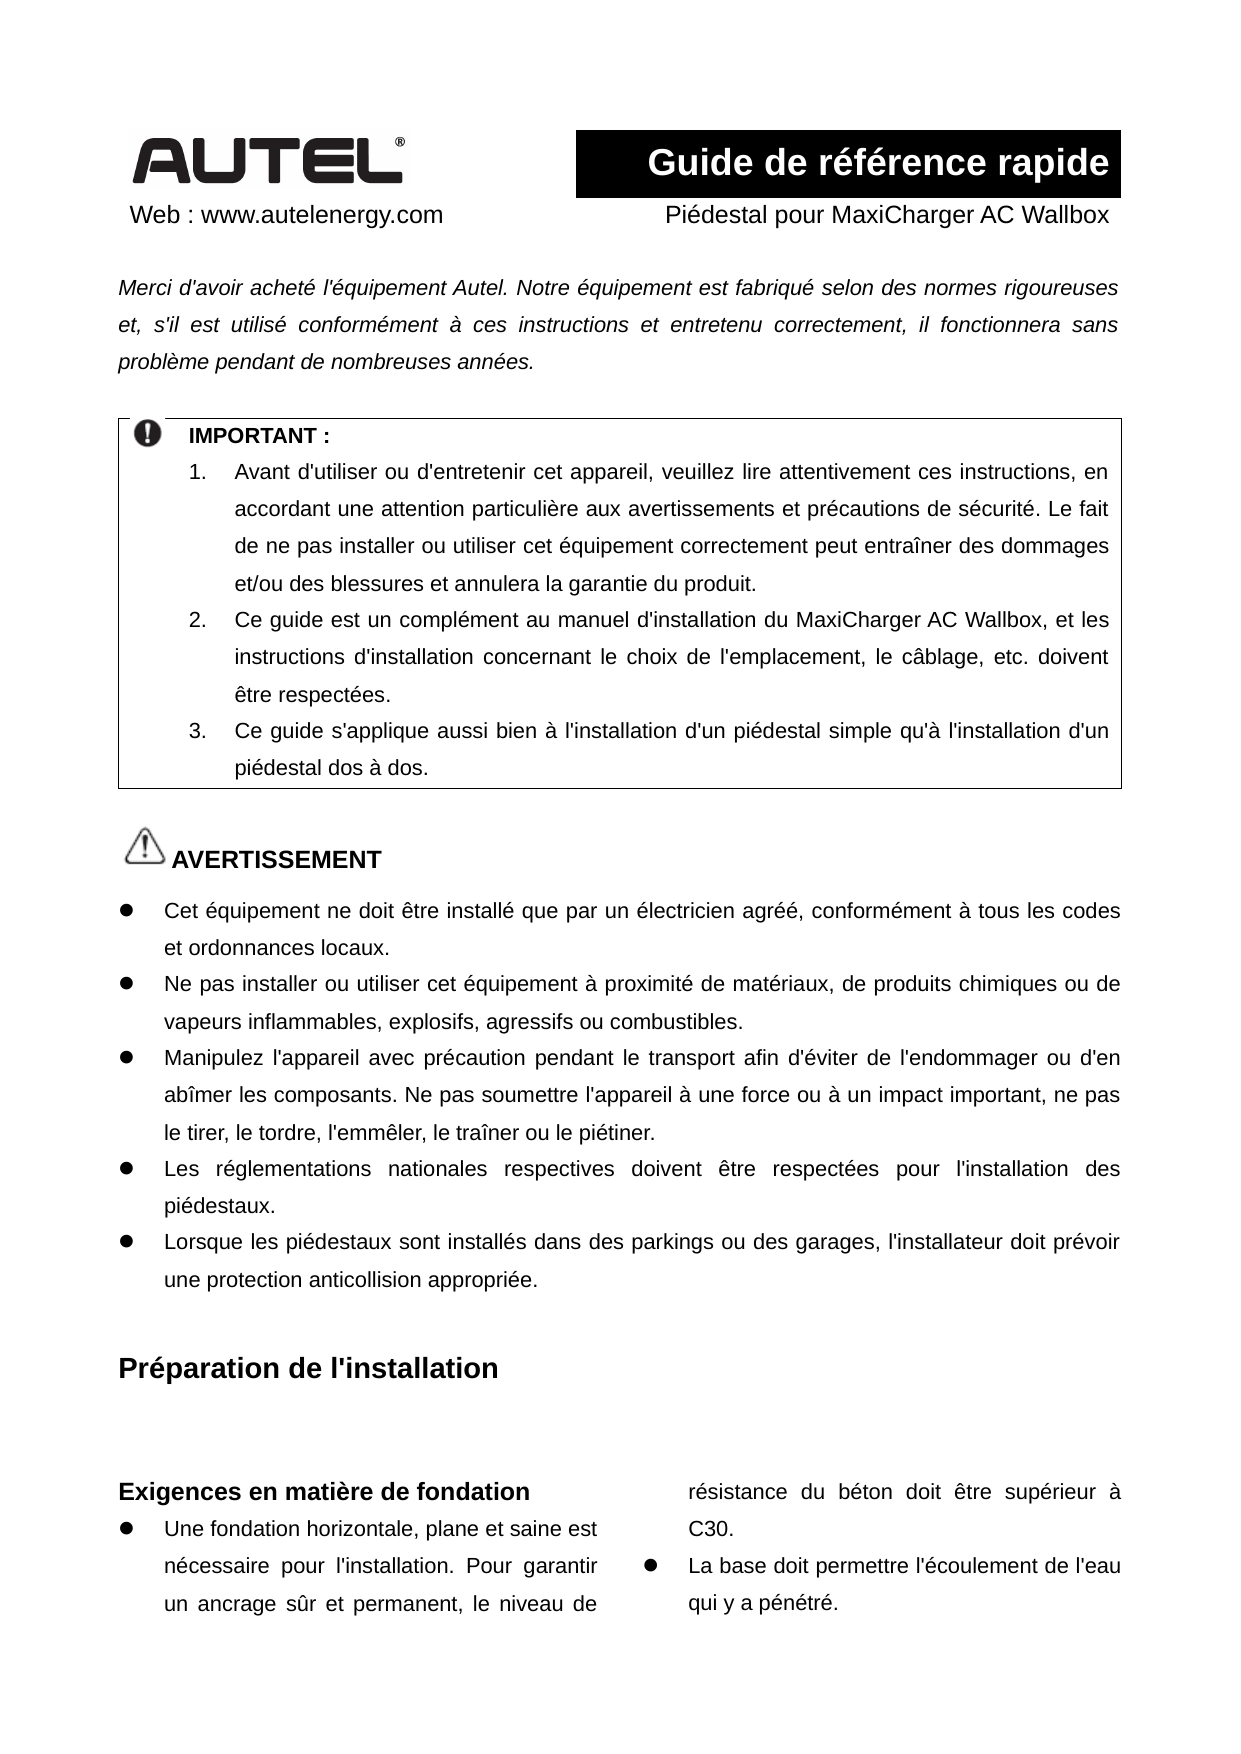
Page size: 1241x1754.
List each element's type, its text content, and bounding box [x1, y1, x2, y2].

picture [118, 825, 172, 869]
picture [129, 418, 166, 452]
text Exigences en matière de fondation [118, 1475, 598, 1508]
list Lorsque les piédestaux sont installés dans des parkings ou des garages, l'installateur doit prévoir une protection anticollision appropriée. [118, 1226, 1122, 1295]
list Une fondation horizontale, plane et saine est nécessaire pour l'installation. Pour garantir un ancrage sûr et permanent, le niveau de résistance du béton doit être supérieur à C30. [642, 1475, 1122, 1545]
list Les réglementations nationales respectives doivent être respectées pour l'installation des piédestaux. [118, 1152, 1122, 1222]
text AVERTISSEMENT [118, 825, 1122, 890]
list Manipulez l'appareil avec précaution pendant le transport afin d'éviter de l'endommager ou d'en abîmer les composants. Ne pas soumettre l'appareil à une force ou à un impact important, ne pas le tirer, le tordre, l'emmêler, le traîner ou le piétiner. [118, 1041, 1122, 1148]
text Merci d'avoir acheté l'équipement Autel. Notre équipement est fabriqué selon des normes rigoureuses et, s'il est utilisé conformément à ces instructions et entretenu correctement, il fonctionnera sans problème pendant de nombreuses années. [118, 271, 1122, 378]
table_cell Web : www.autelenergy.com [118, 198, 576, 234]
table_header Guide de référence rapide [576, 130, 1121, 198]
table_header [119, 419, 177, 788]
list La base doit permettre l'écoulement de l'eau qui y a pénétré. [642, 1549, 1122, 1619]
text Préparation de l'installation [118, 1335, 1122, 1400]
list Cet équipement ne doit être installé que par un électricien agréé, conformément à tous les codes et ordonnances locaux. [118, 894, 1122, 964]
table_header [118, 130, 576, 198]
table_cell Piédestal pour MaxiCharger AC Wallbox [576, 198, 1121, 234]
table_header IMPORTANT : Avant d'utiliser ou d'entretenir cet appareil, veuillez lire attentivement ces instructions, en accordant une attention particulière aux avertissements et précautions de sécurité. Le fait de ne pas installer ou utiliser cet équipement correctement peut entraîner des dommages et/ou des blessures et annulera la garantie du produit. Ce guide est un complément au manuel d'installation du MaxiCharger AC Wallbox, et les instructions d'installation concernant le choix de l'emplacement, le câblage, etc. doivent être respectées. Ce guide s'applique aussi bien à l'installation d'un piédestal simple qu'à l'installation d'un piédestal dos à dos. [177, 419, 1121, 788]
list Une fondation horizontale, plane et saine est nécessaire pour l'installation. Pour garantir un ancrage sûr et permanent, le niveau de résistance du béton doit être supérieur à C30. [118, 1512, 598, 1619]
picture [129, 129, 413, 189]
list Ne pas installer ou utiliser cet équipement à proximité de matériaux, de produits chimiques ou de vapeurs inflammables, explosifs, agressifs ou combustibles. [118, 968, 1122, 1037]
